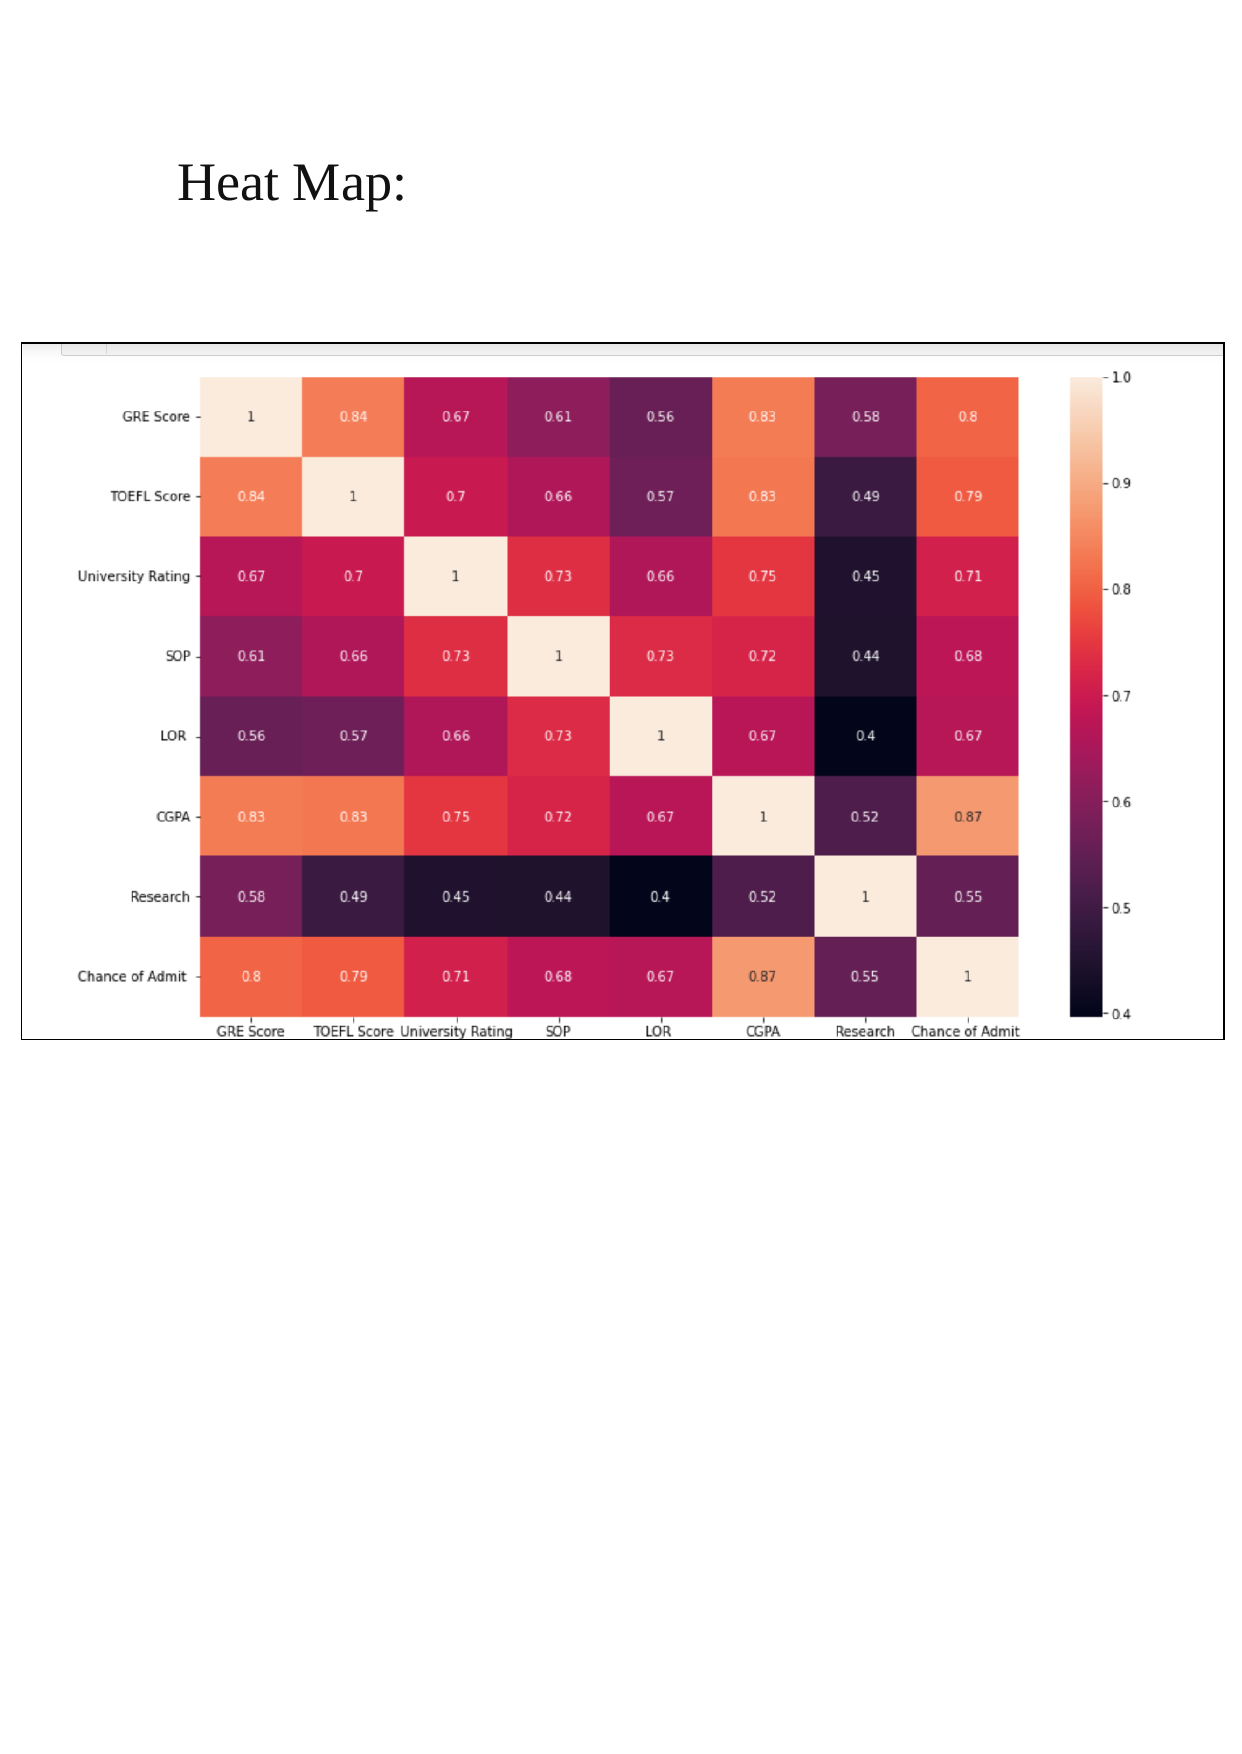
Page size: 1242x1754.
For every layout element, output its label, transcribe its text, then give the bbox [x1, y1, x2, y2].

picture [22, 344, 1223, 1039]
subtitle Heat Map: [88, 150, 1239, 212]
